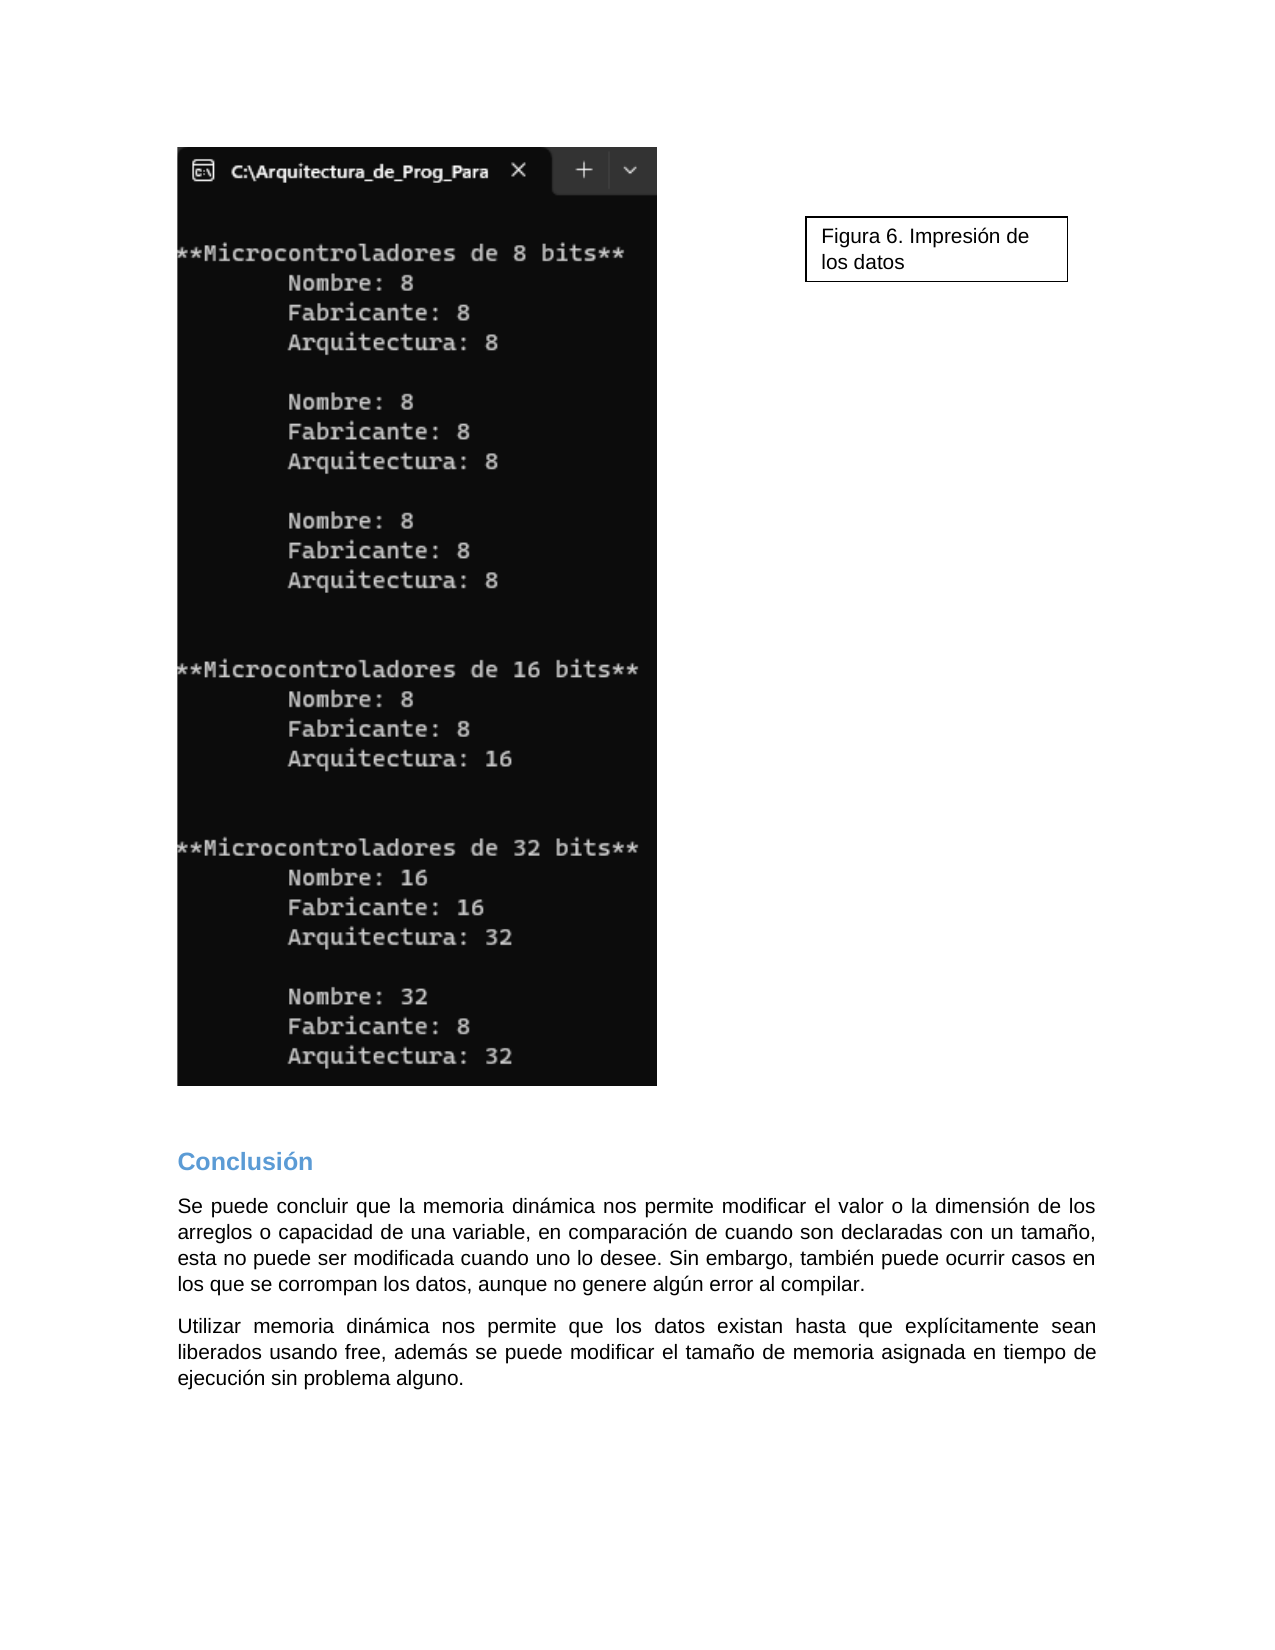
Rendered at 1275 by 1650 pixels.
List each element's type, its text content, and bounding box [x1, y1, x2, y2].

text Utilizar memoria dinámica nos permite que los datos existan hasta que explícitamente sean liberados usando free, además se puede modificar el tamaño de memoria asignada en tiempo de ejecución sin problema alguno. [177, 1314, 1098, 1390]
picture [177, 147, 657, 1086]
text Conclusión [177, 1147, 1098, 1175]
text Se puede concluir que la memoria dinámica nos permite modificar el valor o la dimensión de los arreglos o capacidad de una variable, en comparación de cuando son declaradas con un tamaño, esta no puede ser modificada cuando uno lo desee. Sin embargo, también puede ocurrir casos en los que se corrompan los datos, aunque no genere algún error al compilar. [177, 1194, 1098, 1296]
